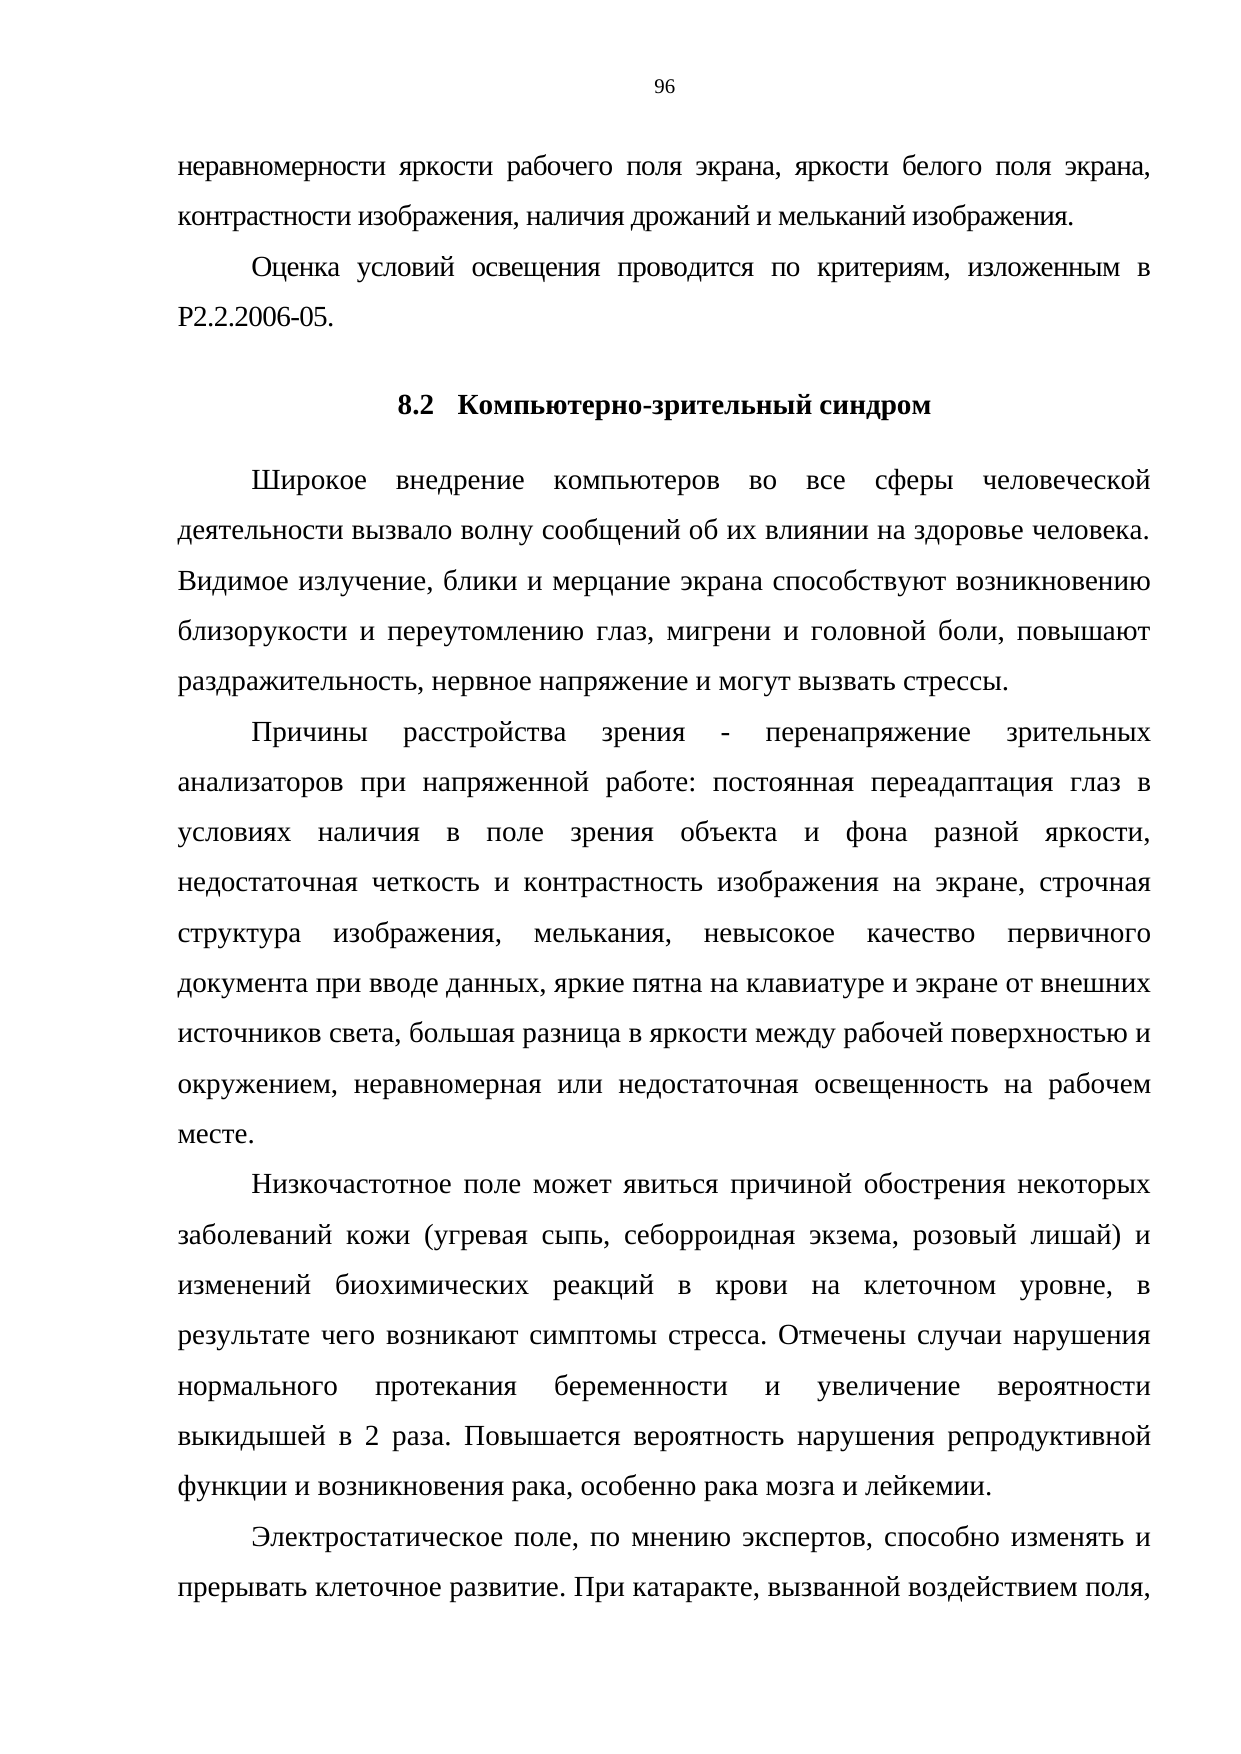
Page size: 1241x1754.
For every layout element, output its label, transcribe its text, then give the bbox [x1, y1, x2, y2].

text Причины расстройства зрения - перенапряжение зрительных анализаторов при напряженной работе: постоянная переадаптация глаз в условиях наличия в поле зрения объекта и фона разной яркости, недостаточная четкость и контрастность изображения на экране, строчная структура изображения, мелькания, невысокое качество первичного документа при вводе данных, яркие пятна на клавиатуре и экране от внешних источников света, большая разница в яркости между рабочей поверхностью и окружением, неравномерная или недостаточная освещенность на рабочем месте. [177, 714, 1152, 1150]
subtitle Компьютерно-зрительный синдром [177, 387, 1152, 420]
text Оценка условий освещения проводится по критериям, изложенным в Р2.2.2006-05. [177, 249, 1152, 332]
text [177, 148, 1152, 232]
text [177, 1519, 1152, 1602]
text Широкое внедрение компьютеров во все сферы человеческой деятельности вызвало волну сообщений об их влиянии на здоровье человека. Видимое излучение, блики и мерцание экрана способствуют возникновению близорукости и переутомлению глаз, мигрени и головной боли, повышают раздражительность, нервное напряжение и могут вызвать стрессы. [177, 462, 1152, 697]
text Низкочастотное поле может явиться причиной обострения некоторых заболеваний кожи (угревая сыпь, себорроидная экзема, розовый лишай) и изменений биохимических реакций в крови на клеточном уровне, в результате чего возникают симптомы стресса. Отмечены случаи нарушения нормального протекания беременности и увеличение вероятности выкидышей в 2 раза. Повышается вероятность нарушения репродуктивной функции и возникновения рака, особенно рака мозга и лейкемии. [177, 1166, 1152, 1502]
